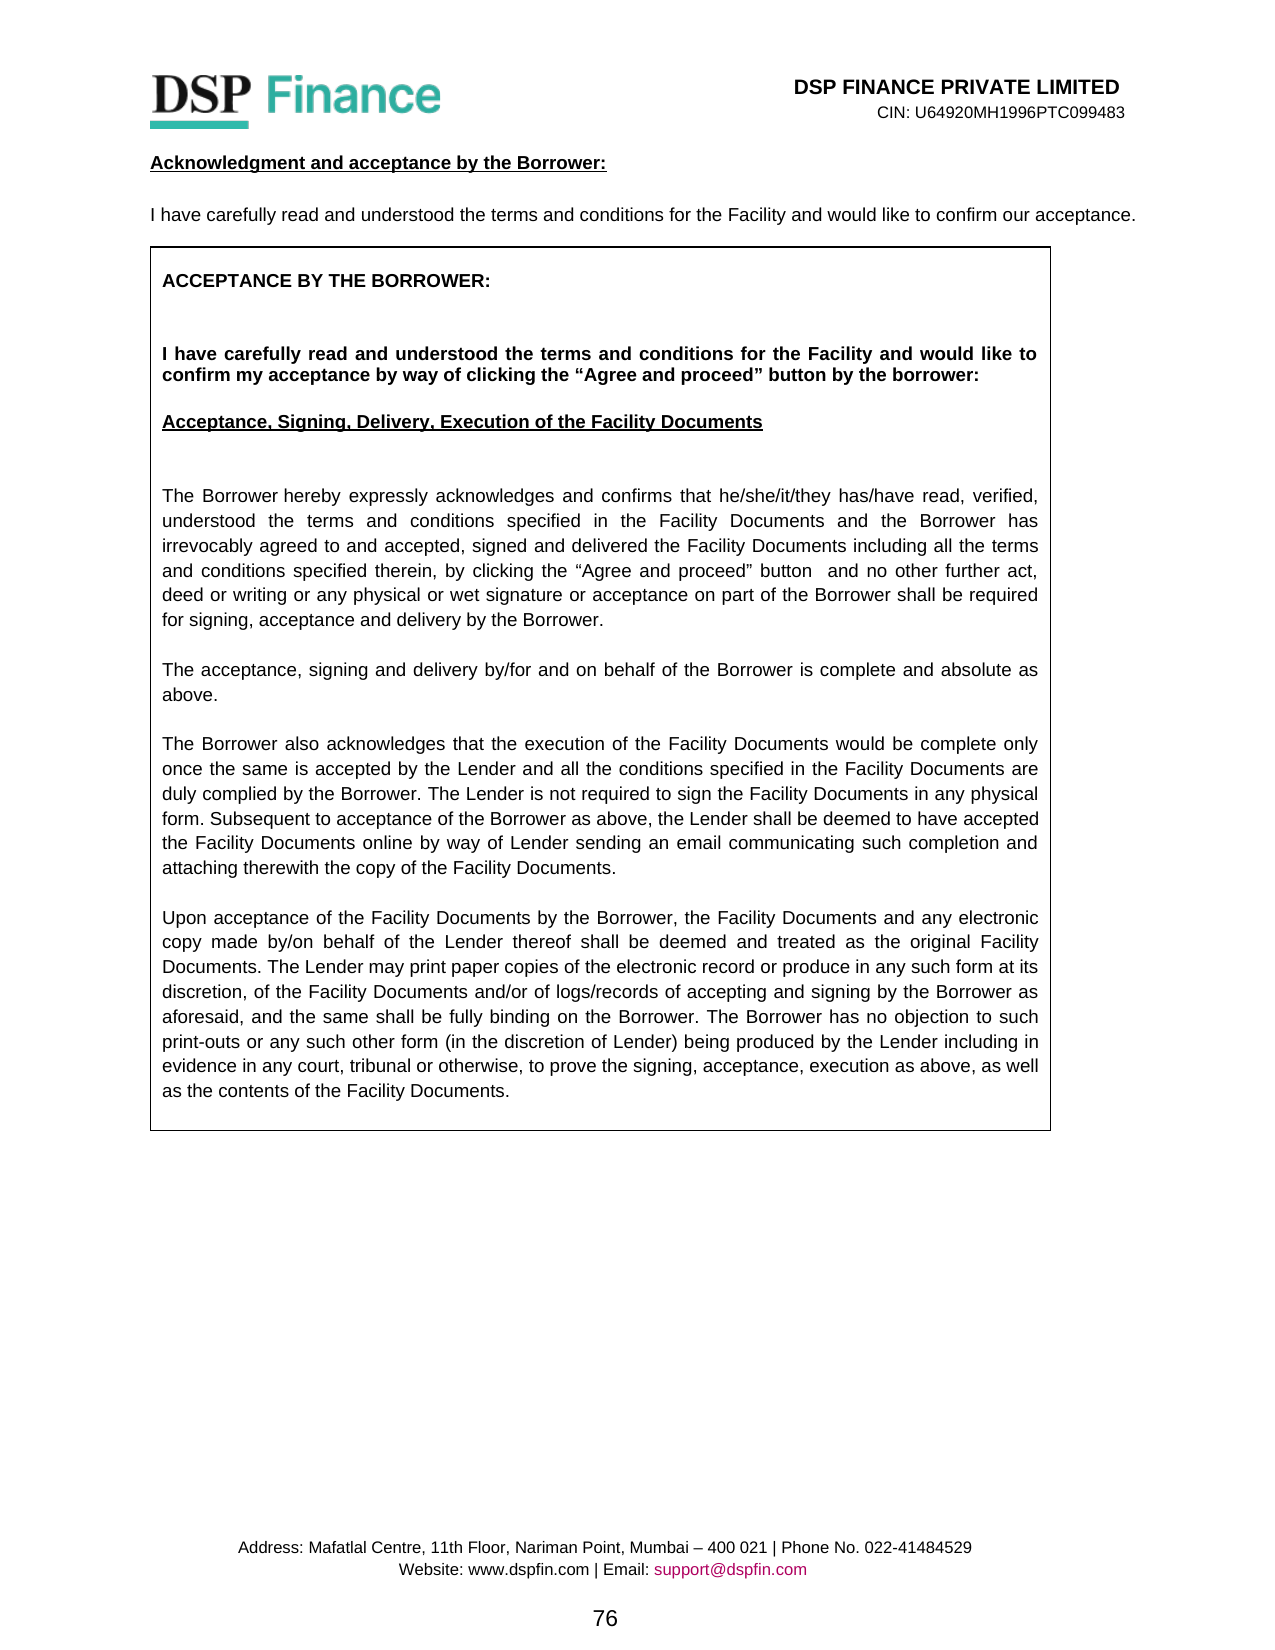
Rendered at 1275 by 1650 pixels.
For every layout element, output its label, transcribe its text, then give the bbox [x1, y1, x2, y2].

text I have carefully read and understood the terms and conditions for the Facility and would like to confirm our acceptance. [150, 203, 1191, 225]
text Acknowledgment and acceptance by the Borrower: [150, 152, 1125, 174]
table_header ACCEPTANCE BY THE BORROWER: I have carefully read and understood the terms and conditions for the Facility and would like to confirm my acceptance by way of clicking the “Agree and proceed” button by the borrower: Acceptance, Signing, Delivery, Execution of the Facility Documents The Borrower hereby expressly acknowledges and confirms that he/she/it/they has/have read, verified, understood the terms and conditions specified in the Facility Documents and the Borrower has irrevocably agreed to and accepted, signed and delivered the Facility Documents including all the terms and conditions specified therein, by clicking the “Agree and proceed” button and no other further act, deed or writing or any physical or wet signature or acceptance on part of the Borrower shall be required for signing, acceptance and delivery by the Borrower. The acceptance, signing and delivery by/for and on behalf of the Borrower is complete and absolute as above. The Borrower also acknowledges that the execution of the Facility Documents would be complete only once the same is accepted by the Lender and all the conditions specified in the Facility Documents are duly complied by the Borrower. The Lender is not required to sign the Facility Documents in any physical form. Subsequent to acceptance of the Borrower as above, the Lender shall be deemed to have accepted the Facility Documents online by way of Lender sending an email communicating such completion and attaching therewith the copy of the Facility Documents. Upon acceptance of the Facility Documents by the Borrower, the Facility Documents and any electronic copy made by/on behalf of the Lender thereof shall be deemed and treated as the original Facility Documents. The Lender may print paper copies of the electronic record or produce in any such form at its discretion, of the Facility Documents and/or of logs/records of accepting and signing by the Borrower as aforesaid, and the same shall be fully binding on the Borrower. The Borrower has no objection to such print-outs or any such other form (in the discretion of Lender) being produced by the Lender including in evidence in any court, tribunal or otherwise, to prove the signing, acceptance, execution as above, as well as the contents of the Facility Documents. [151, 248, 1050, 1130]
picture [150, 75, 441, 129]
